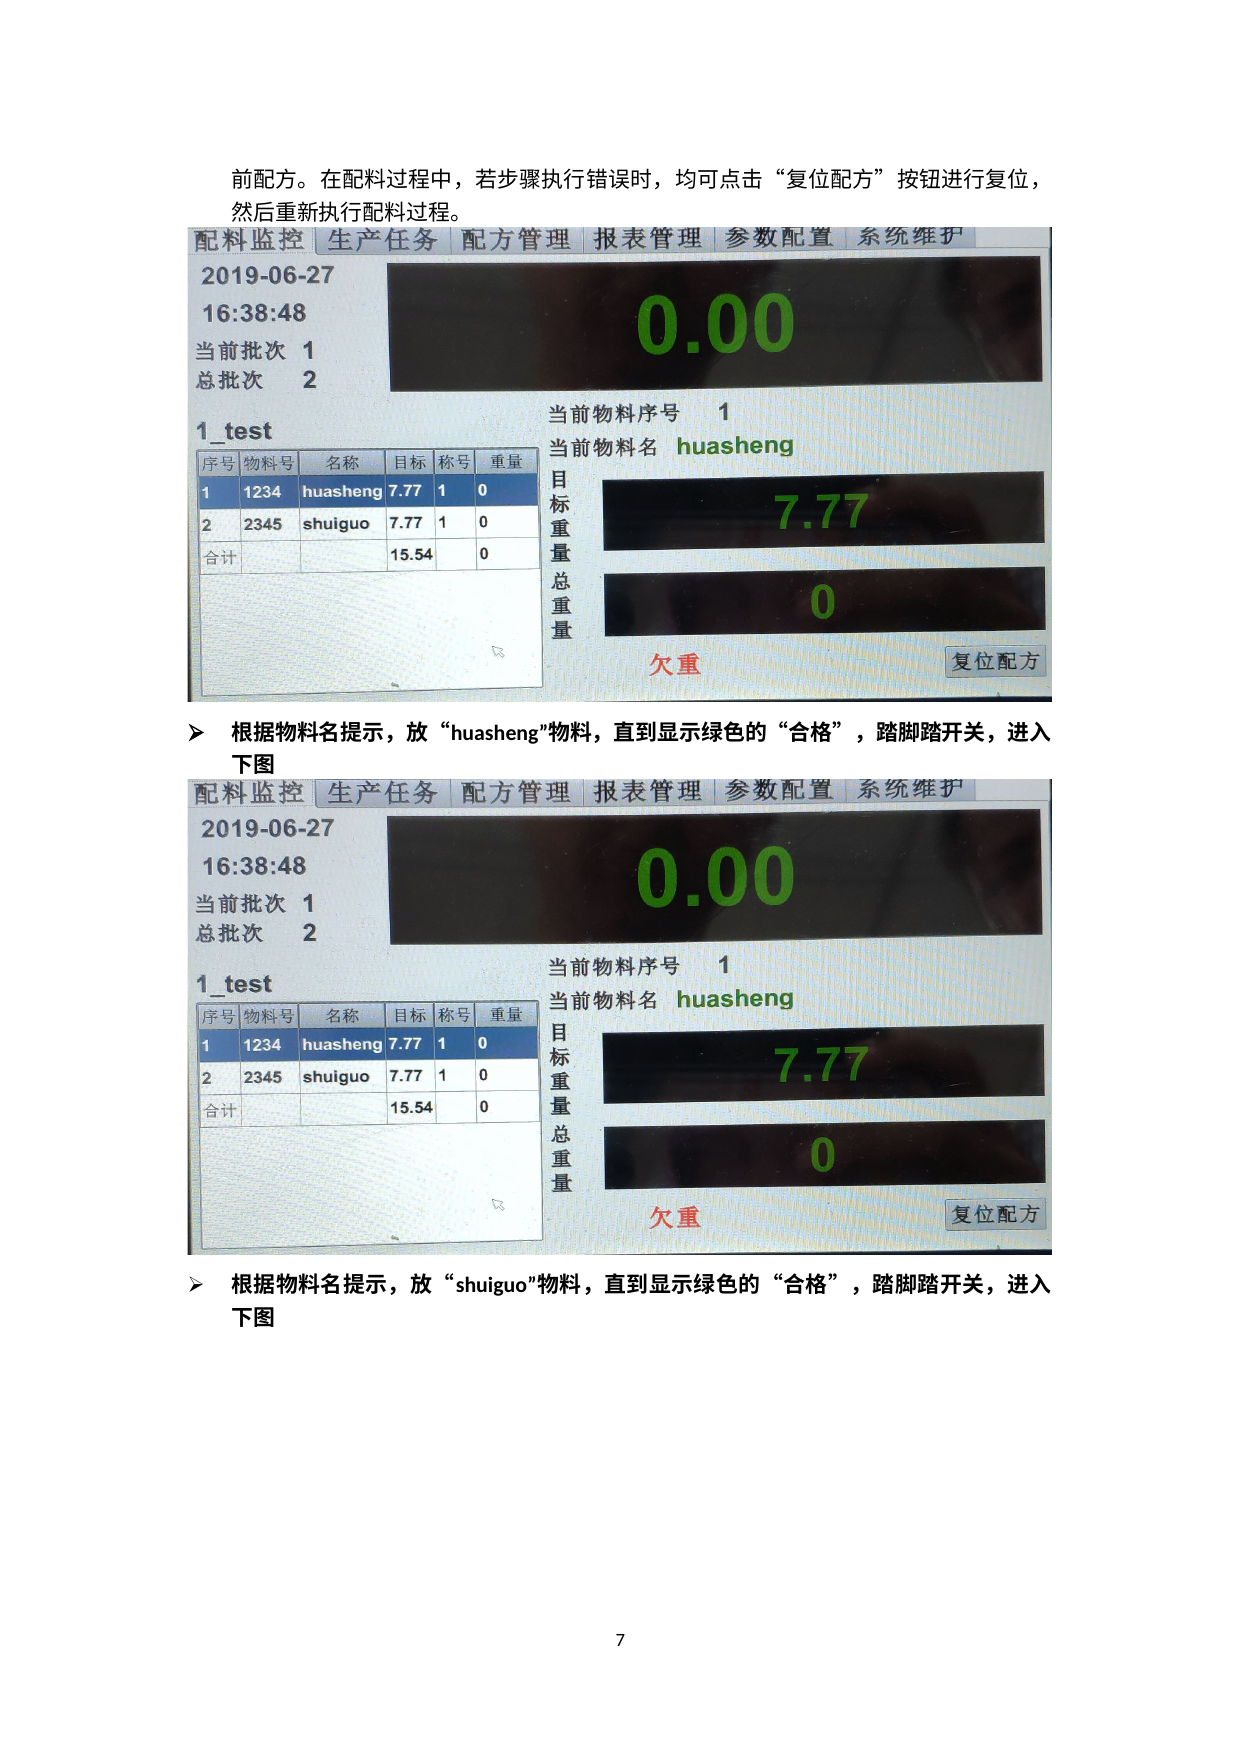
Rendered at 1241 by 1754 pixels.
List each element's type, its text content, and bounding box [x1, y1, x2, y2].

list 根据物料名提示，放“shuiguo”物料，直到显示绿色的“合格”，踏脚踏开关，进入下图 [187, 1267, 1053, 1332]
picture [187, 779, 1052, 1255]
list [231, 162, 1053, 227]
list 根据物料名提示，放“huasheng”物料，直到显示绿色的“合格”，踏脚踏开关，进入下图 [187, 714, 1053, 779]
picture [187, 227, 1052, 702]
